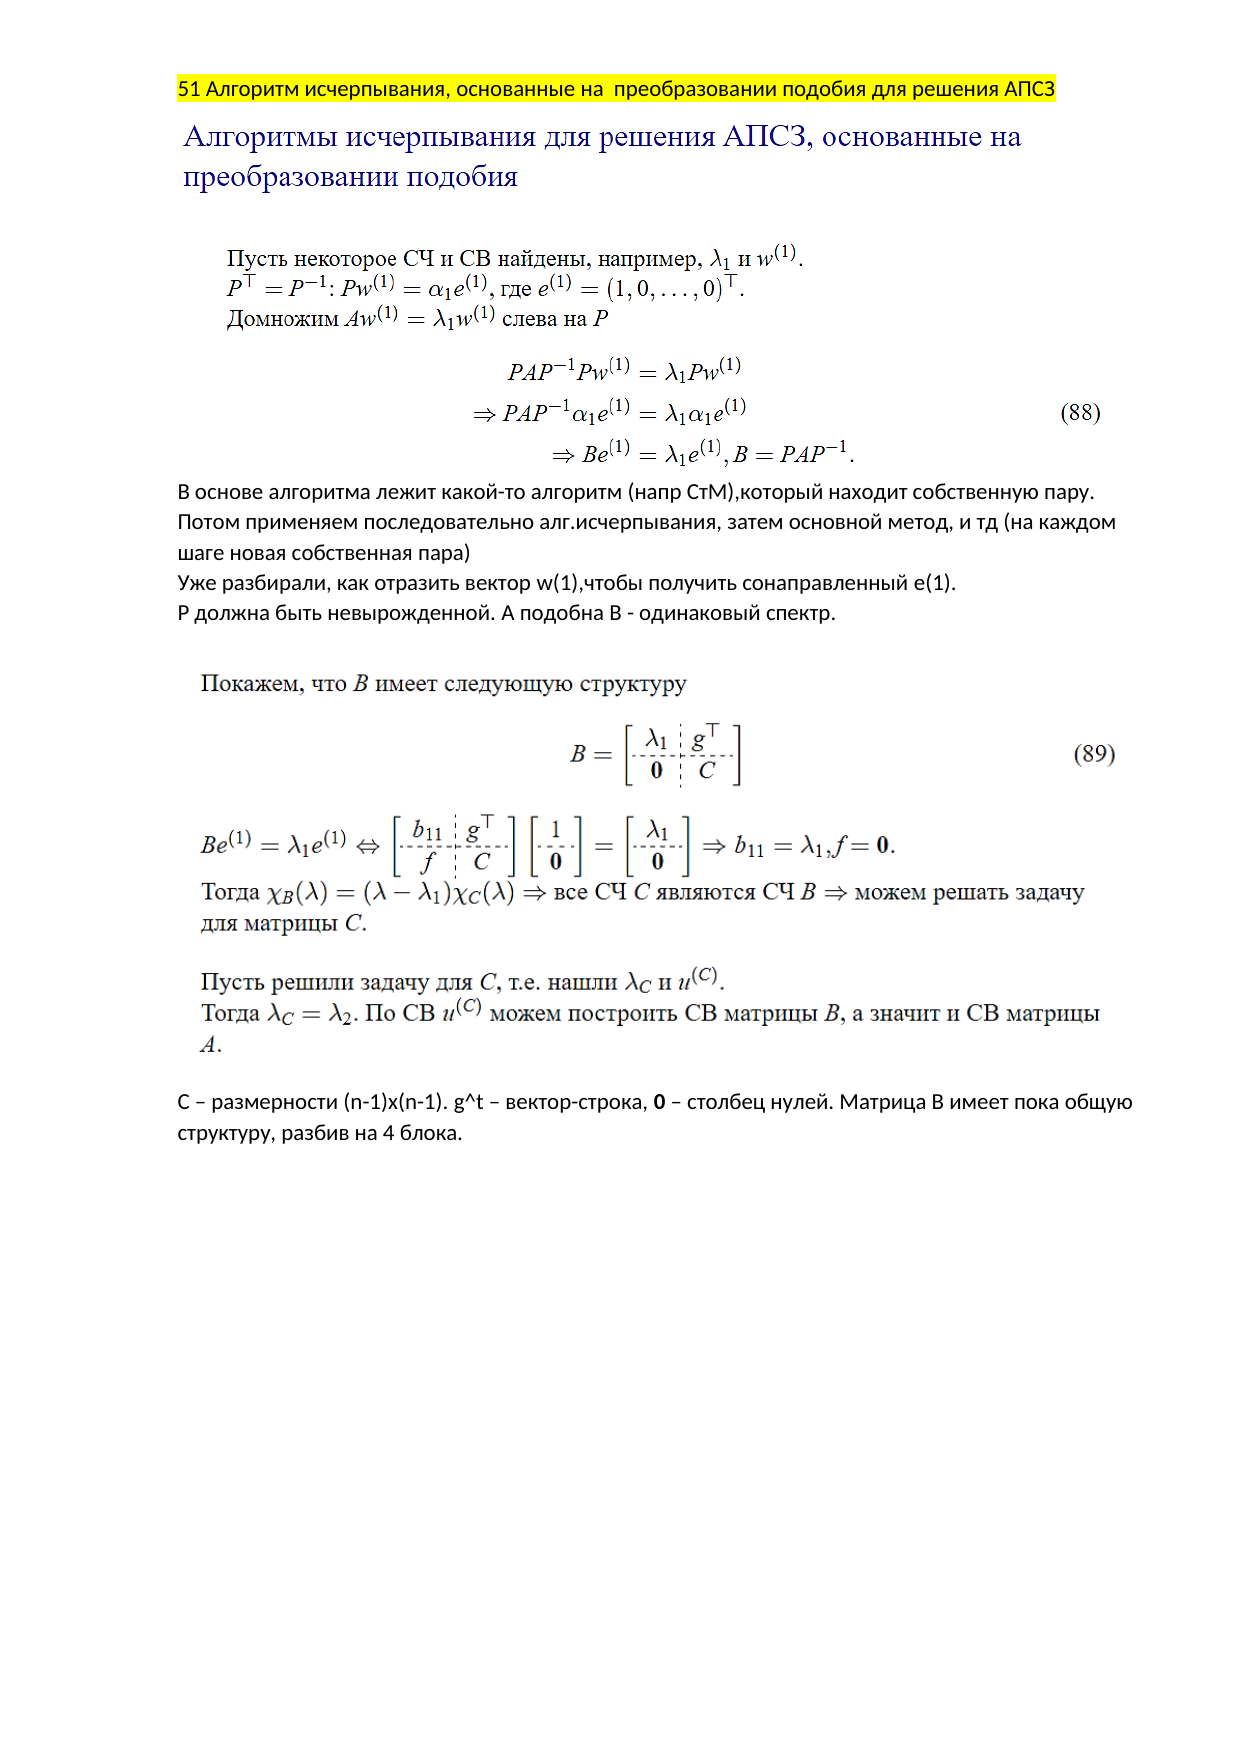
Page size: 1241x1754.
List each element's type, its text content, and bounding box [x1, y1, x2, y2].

text В основе алгоритма лежит какой-то алгоритм (напр СтМ),который находит собственную пару. Потом применяем последовательно алг.исчерпывания, затем основной метод, и тд (на каждом шаге новая собственная пара) Уже разбирали, как отразить вектор w(1),чтобы получить сонаправленный e(1). Р должна быть невырожденной. A подобна B - одинаковый спектр. С – размерности (n-1)x(n-1). g^t – вектор-строка, 0 – столбец нулей. Матрица В имеет пока общую структуру, разбив на 4 блока. [177, 1084, 1152, 1146]
picture [177, 660, 1152, 1084]
picture [177, 118, 1153, 476]
text В основе алгоритма лежит какой-то алгоритм (напр СтМ),который находит собственную пару. Потом применяем последовательно алг.исчерпывания, затем основной метод, и тд (на каждом шаге новая собственная пара) Уже разбирали, как отразить вектор w(1),чтобы получить сонаправленный e(1). Р должна быть невырожденной. A подобна B - одинаковый спектр. С – размерности (n-1)x(n-1). g^t – вектор-строка, 0 – столбец нулей. Матрица В имеет пока общую структуру, разбив на 4 блока. [177, 476, 1152, 660]
